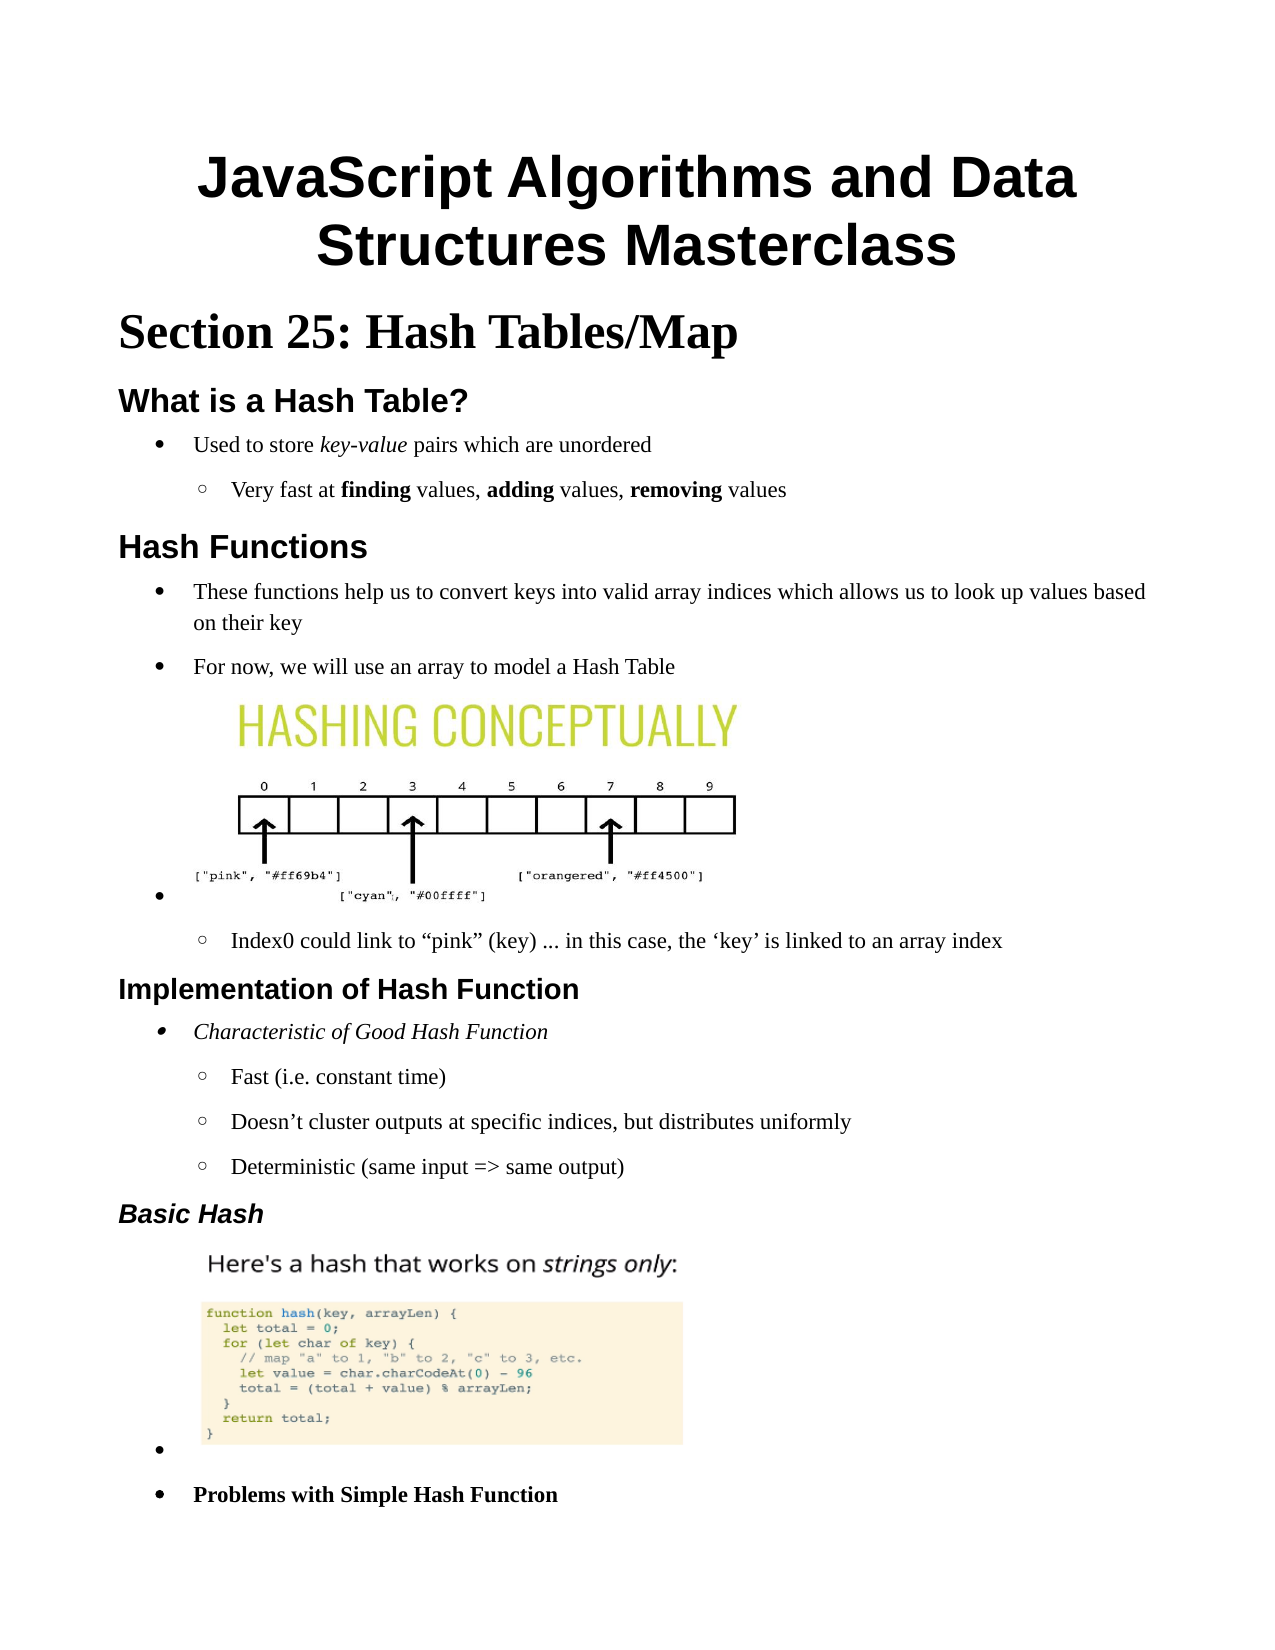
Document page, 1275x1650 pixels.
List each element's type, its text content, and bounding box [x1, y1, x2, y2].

list Index0 could link to “pink” (key) ... in this case, the ‘key’ is linked to an array index [193, 928, 1157, 954]
list Deterministic (same input => same output) [193, 1153, 1157, 1179]
subtitle Hash Functions [118, 527, 1157, 566]
subtitle Section 25: Hash Tables/Map [118, 302, 1157, 360]
list Problems with Simple Hash Function [156, 1481, 1157, 1507]
subtitle What is a Hash Table? [118, 381, 1157, 419]
list Characteristic of Good Hash Function [156, 1018, 1157, 1045]
list Used to store key-value pairs which are unordered [156, 432, 1157, 458]
list Doesn’t cluster outputs at specific indices, but distributes uniformly [193, 1108, 1157, 1134]
title JavaScript Algorithms and Data Structures Masterclass [118, 143, 1157, 277]
picture [193, 1241, 694, 1459]
list Fast (i.e. constant time) [193, 1063, 1157, 1089]
subtitle Basic Hash [118, 1198, 1157, 1229]
list These functions help us to convert keys into valid array indices which allows us to look up values based on their key [156, 578, 1157, 635]
picture [193, 698, 746, 905]
list Very fast at finding values, adding values, removing values [193, 476, 1157, 503]
list For now, we will use an array to model a Hash Table [156, 653, 1157, 680]
subtitle Implementation of Hash Function [118, 972, 1157, 1006]
